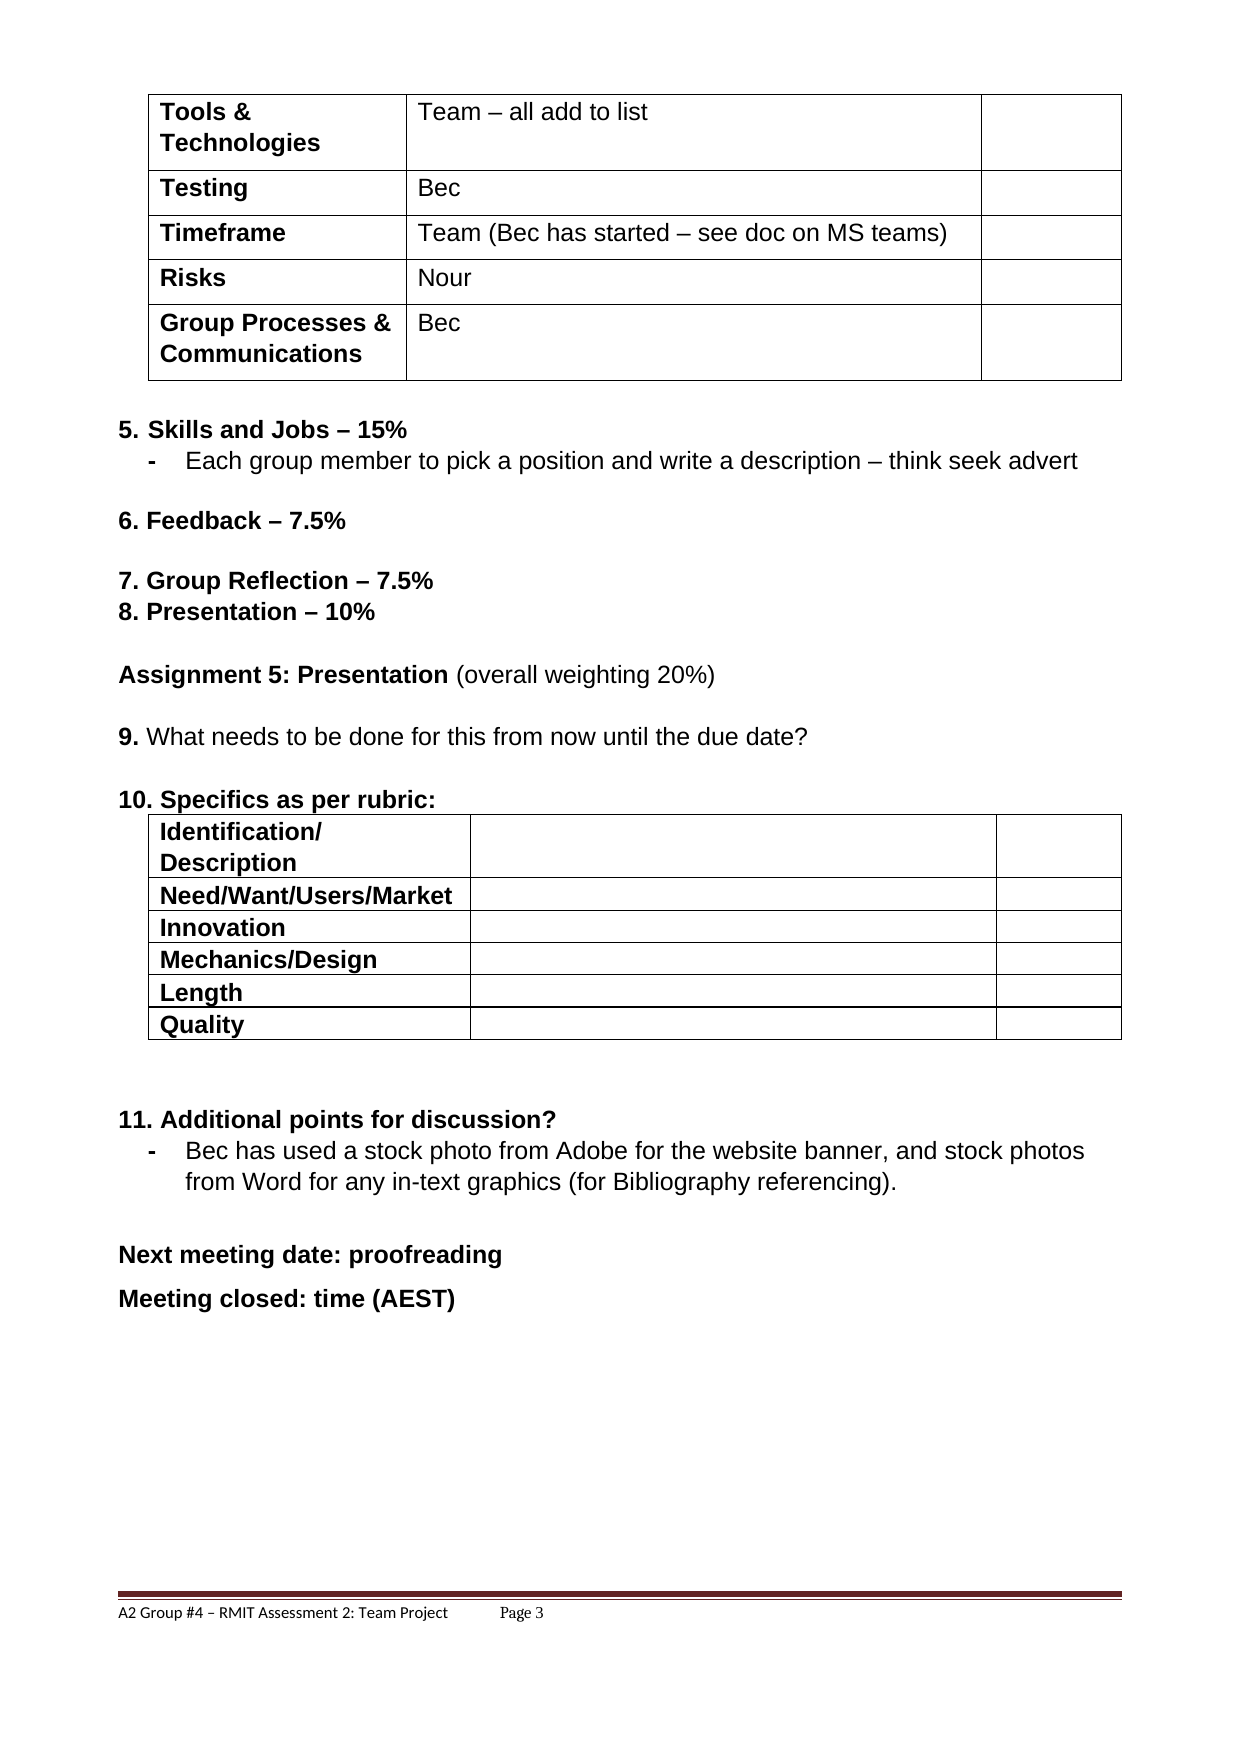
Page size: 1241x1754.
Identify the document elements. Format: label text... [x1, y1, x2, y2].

table_cell Group Processes & Communications [149, 305, 406, 380]
table_cell Team – all add to list [407, 95, 981, 170]
table_cell Quality [149, 1008, 470, 1039]
table_cell Mechanics/Design [149, 943, 470, 974]
table_cell Tools & Technologies [149, 95, 406, 170]
table_cell [982, 260, 1121, 304]
list Feedback – 7.5% [118, 504, 1122, 535]
table_cell [471, 943, 996, 974]
table_cell [471, 911, 996, 942]
table_cell [997, 911, 1121, 942]
table_cell [997, 878, 1121, 909]
table_cell Need/Want/Users/Market [149, 878, 470, 909]
text Next meeting date: proofreading [118, 1238, 1122, 1269]
table_cell Testing [149, 171, 406, 214]
table_header [997, 815, 1121, 877]
text Meeting closed: time (AEST) [118, 1281, 1122, 1313]
list Specifics as per rubric: [118, 782, 1122, 814]
list Skills and Jobs – 15% [118, 412, 1122, 444]
table_cell Bec [407, 305, 981, 380]
table_cell Bec [407, 171, 981, 214]
text Assignment 5: Presentation (overall weighting 20%) [118, 657, 1122, 689]
table_header Identification/Description [149, 815, 470, 877]
list Presentation – 10% [118, 595, 1122, 626]
table_cell [471, 878, 996, 909]
list Group Reflection – 7.5% [118, 564, 1122, 595]
list Bec has used a stock photo from Adobe for the website banner, and stock photos from Word for any in-text graphics (for Bibliography referencing). [148, 1133, 1122, 1196]
table_cell [997, 943, 1121, 974]
table_cell Length [149, 975, 470, 1006]
table_cell [471, 975, 996, 1006]
table_cell Timeframe [149, 216, 406, 259]
table_cell [982, 95, 1121, 170]
table_cell Nour [407, 260, 981, 304]
table_cell [982, 171, 1121, 214]
table_cell [982, 305, 1121, 380]
table_cell [471, 1008, 996, 1039]
table_cell [997, 975, 1121, 1006]
list Additional points for discussion? [118, 1102, 1122, 1133]
table_cell [997, 1008, 1121, 1039]
table_cell Innovation [149, 911, 470, 942]
table_header [471, 815, 996, 877]
list What needs to be done for this from now until the due date? [118, 720, 1122, 751]
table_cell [407, 216, 981, 259]
list Each group member to pick a position and write a description – think seek advert [148, 444, 1122, 475]
table_cell Risks [149, 260, 406, 304]
table_cell [982, 216, 1121, 259]
